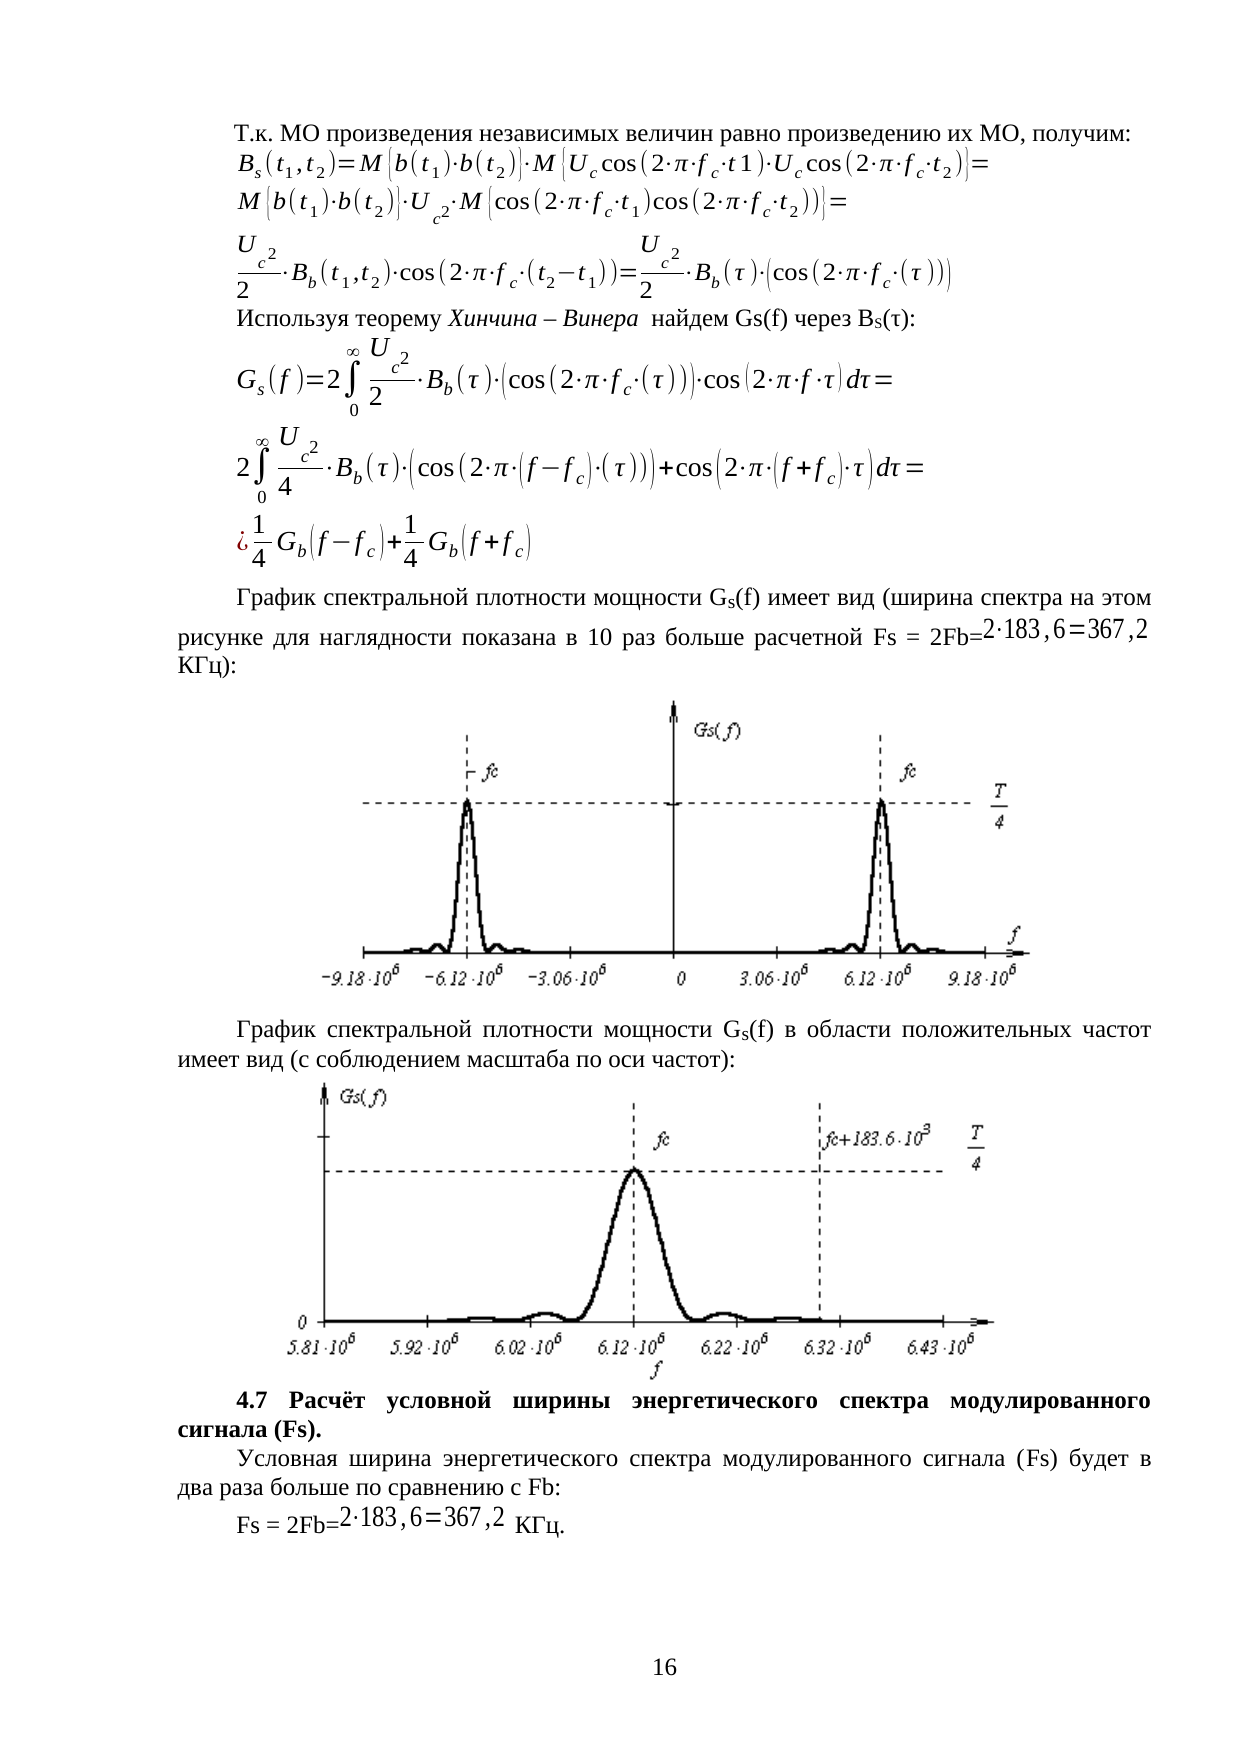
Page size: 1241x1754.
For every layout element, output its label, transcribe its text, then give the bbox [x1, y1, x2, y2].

text Т.к. МО произведения независимых величин равно произведению их МО, получим: [177, 118, 1152, 147]
text Условная ширина энергетического спектра модулированного сигнала (Fs) будет в два раза больше по сравнению с Fb: [177, 1443, 1152, 1501]
picture [280, 1073, 1049, 1386]
text 4.7 Расчёт условной ширины энергетического спектра модулированного сигнала (Fs). [177, 1386, 1152, 1443]
picture [288, 679, 1041, 1006]
text Используя теорему Хинчина – Винера найдем Gs(f) через BS(τ): [177, 303, 1152, 332]
text График спектральной плотности мощности Gs(f) в области положительных частот имеет вид (с соблюдением масштаба по оси частот): [177, 1006, 1152, 1073]
text Fs = 2Fb= КГц. [177, 1501, 1152, 1539]
text График спектральной плотности мощности Gs(f) имеет вид (ширина спектра на этом рисунке для наглядности показана в 10 раз больше расчетной Fs = 2Fb=КГц): [177, 574, 1152, 679]
